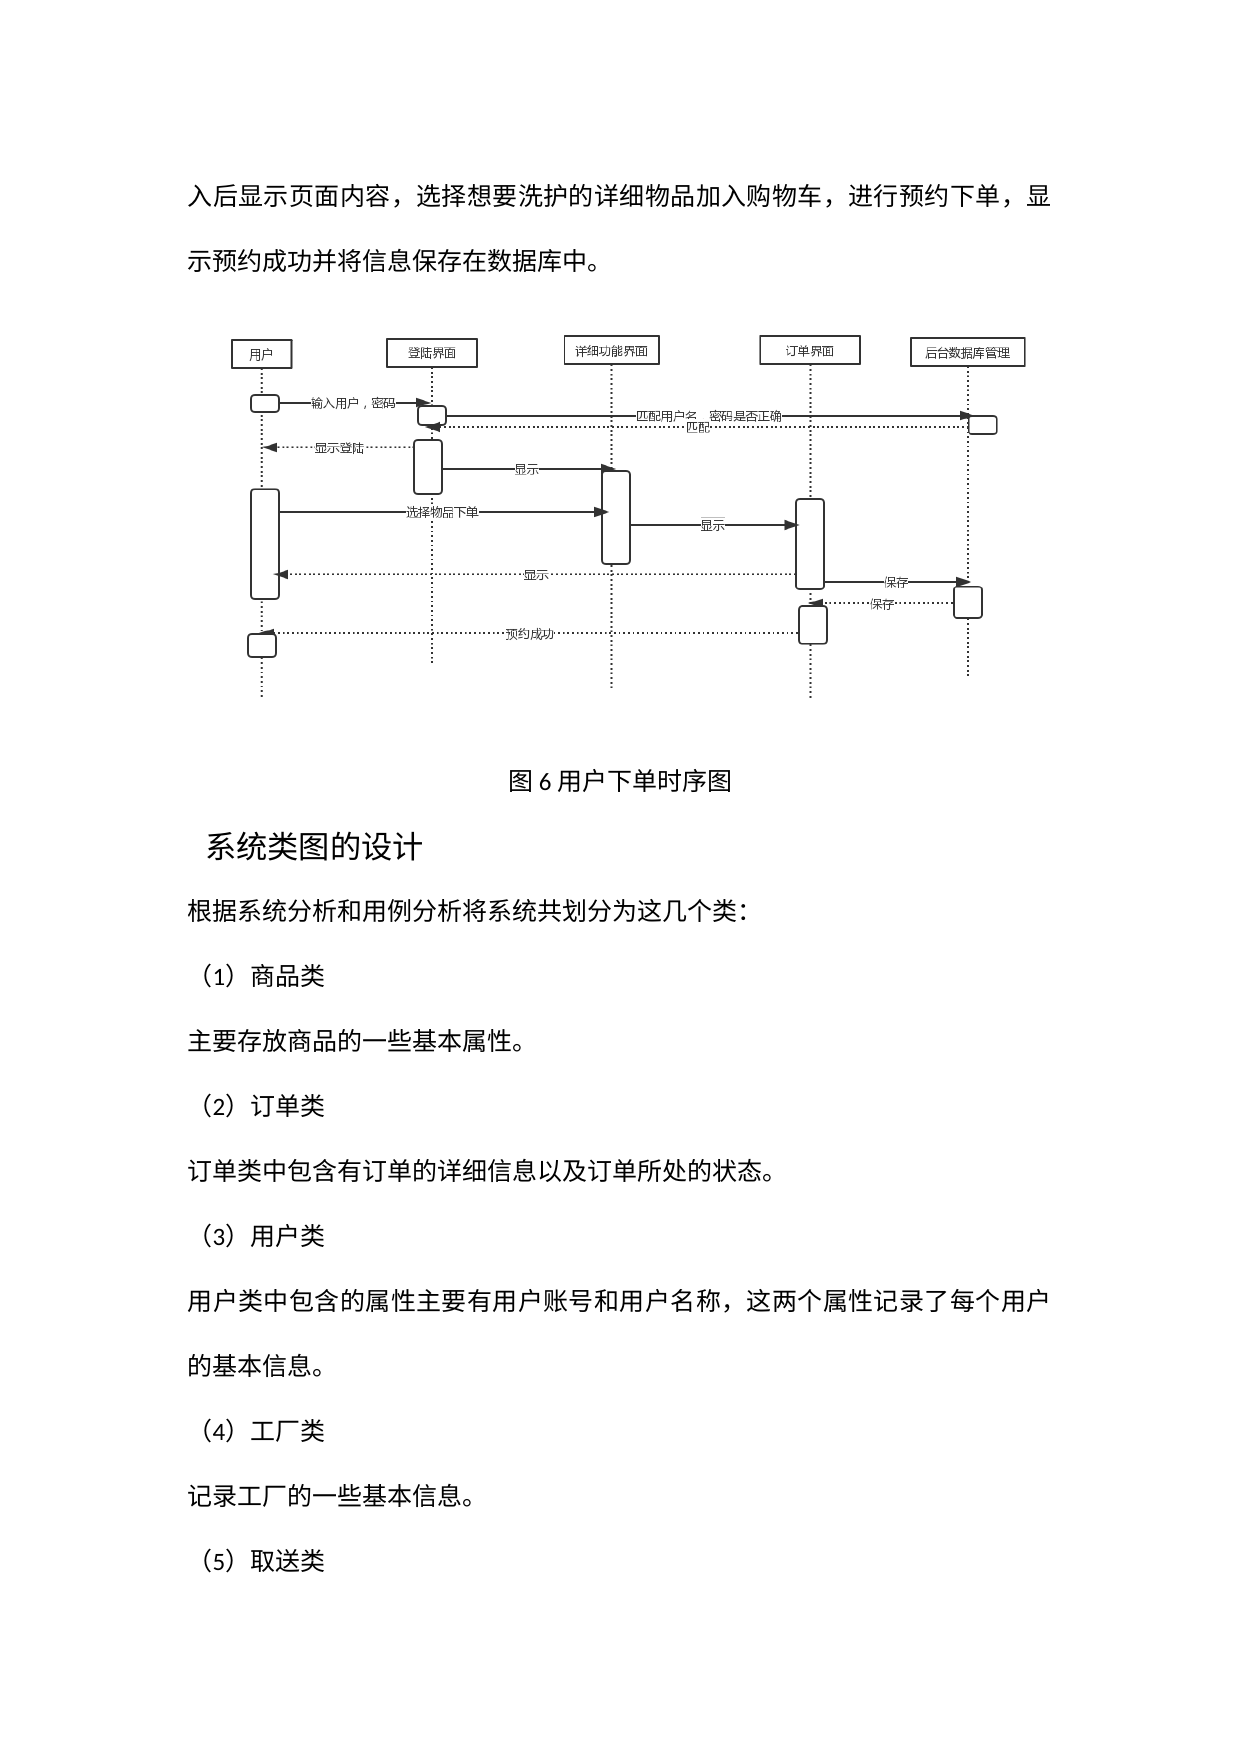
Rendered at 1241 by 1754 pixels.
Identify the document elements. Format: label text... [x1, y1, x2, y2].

text 记录工厂的一些基本信息。 [187, 1462, 1053, 1527]
text （1）商品类 [187, 942, 1053, 1007]
text （3）用户类 [187, 1202, 1053, 1267]
subtitle 系统类图的设计 [187, 812, 1053, 877]
text 用户类中包含的属性主要有用户账号和用户名称，这两个属性记录了每个用户的基本信息。 [187, 1267, 1053, 1397]
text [187, 162, 1053, 292]
text （2）订单类 [187, 1072, 1053, 1137]
text 订单类中包含有订单的详细信息以及订单所处的状态。 [187, 1137, 1053, 1202]
text 根据系统分析和用例分析将系统共划分为这几个类： [187, 877, 1053, 942]
text 主要存放商品的一些基本属性。 [187, 1007, 1053, 1072]
text （5）取送类 [187, 1527, 1053, 1592]
text （4）工厂类 [187, 1397, 1053, 1462]
picture [187, 292, 1053, 729]
text 图6 用户下单时序图 [187, 747, 1053, 812]
